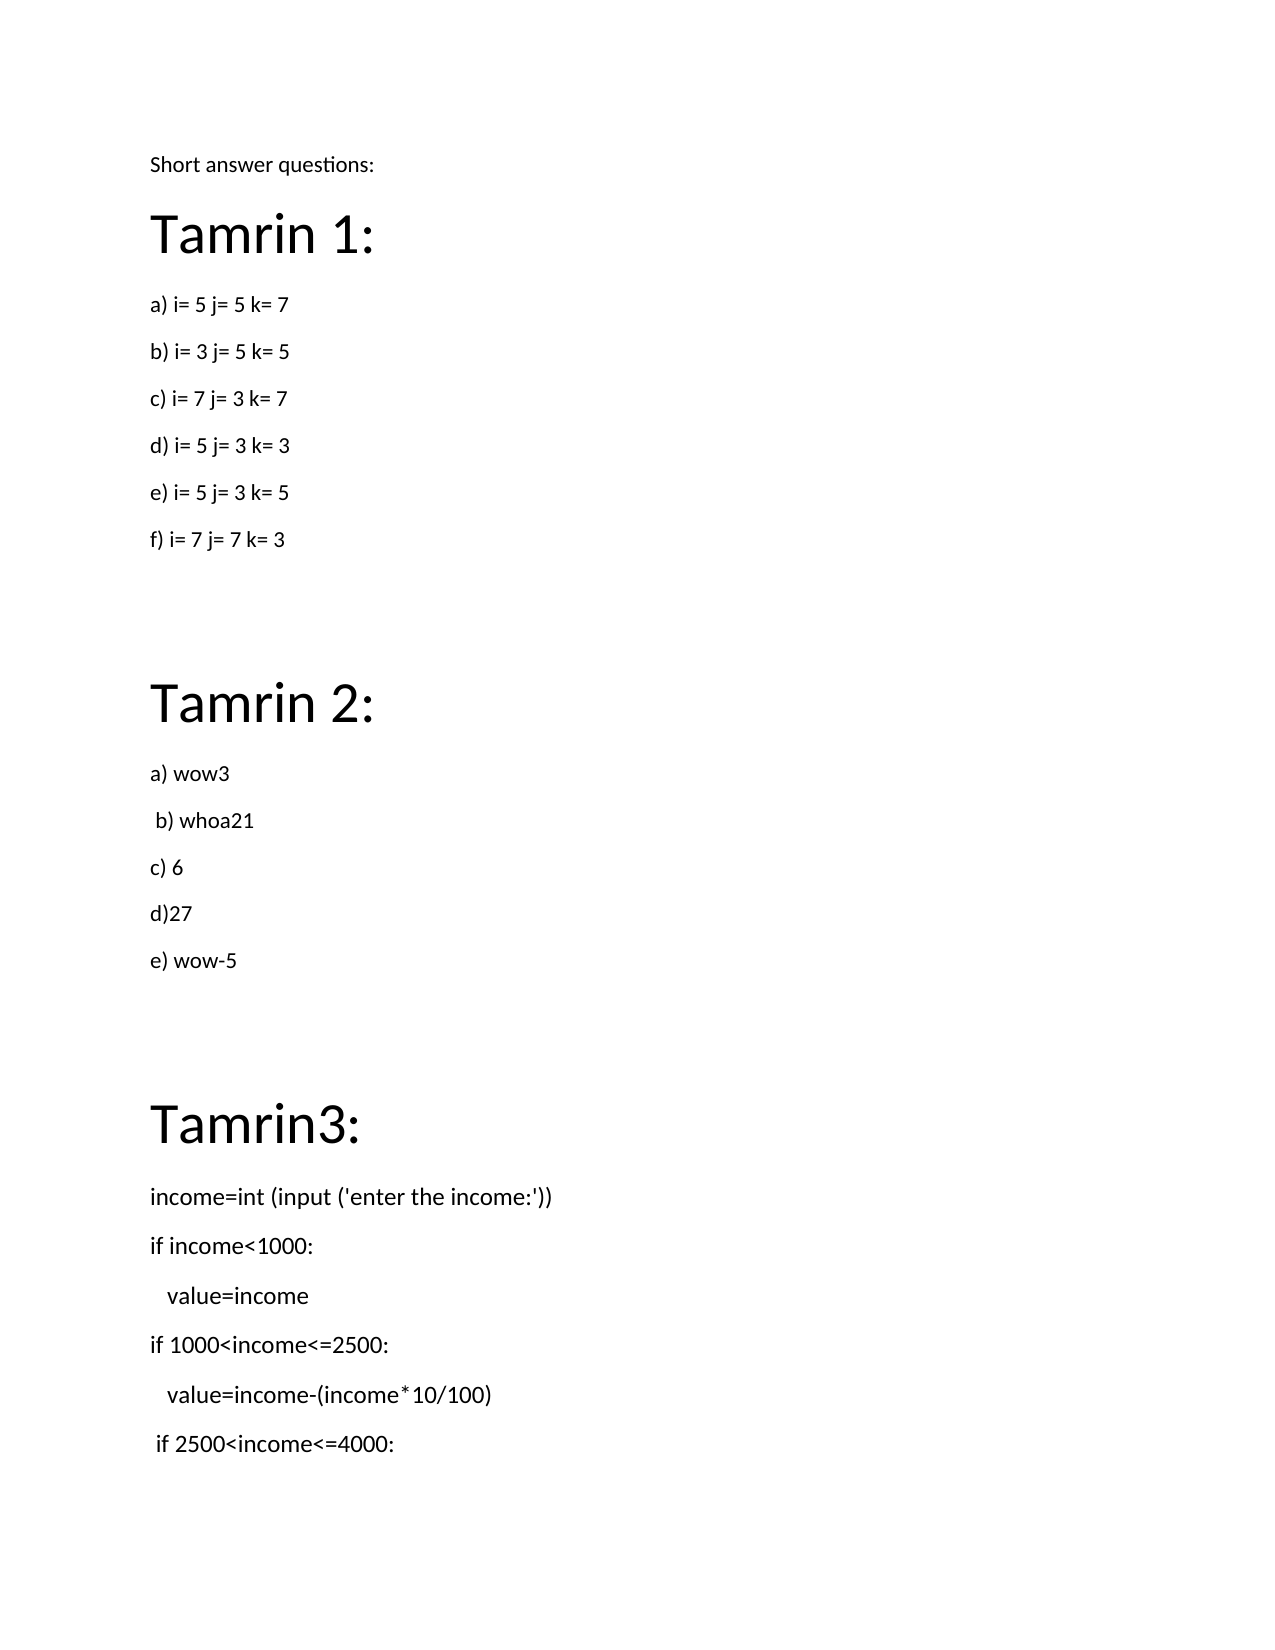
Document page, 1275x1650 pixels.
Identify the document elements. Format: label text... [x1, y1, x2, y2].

text c) 6 [150, 853, 1125, 881]
text e) wow-5 [150, 946, 1125, 974]
text b) whoa21 [150, 806, 1125, 834]
text d) i= 5 j= 3 k= 3 [150, 431, 1125, 459]
text a) wow3 [150, 759, 1125, 787]
text c) i= 7 j= 3 k= 7 [150, 384, 1125, 412]
text value=income-(income*10/100) [150, 1379, 1125, 1409]
text if 1000<income<=2500: [150, 1329, 1125, 1360]
text e) i= 5 j= 3 k= 5 [150, 478, 1125, 506]
text if income<1000: [150, 1230, 1125, 1261]
text b) i= 3 j= 5 k= 5 [150, 337, 1125, 365]
text f) i= 7 j= 7 k= 3 [150, 525, 1125, 553]
text Tamrin 1: [150, 197, 1125, 268]
text Tamrin 2: [150, 665, 1125, 737]
text Tamrin3: [150, 1087, 1125, 1158]
text value=income [150, 1280, 1125, 1310]
text if 2500<income<=4000: [150, 1428, 1125, 1459]
text a) i= 5 j= 5 k= 7 [150, 290, 1125, 318]
text income=int (input ('enter the income:')) [150, 1181, 1125, 1211]
text Short answer questions: [150, 150, 1125, 178]
text d)27 [150, 899, 1125, 928]
